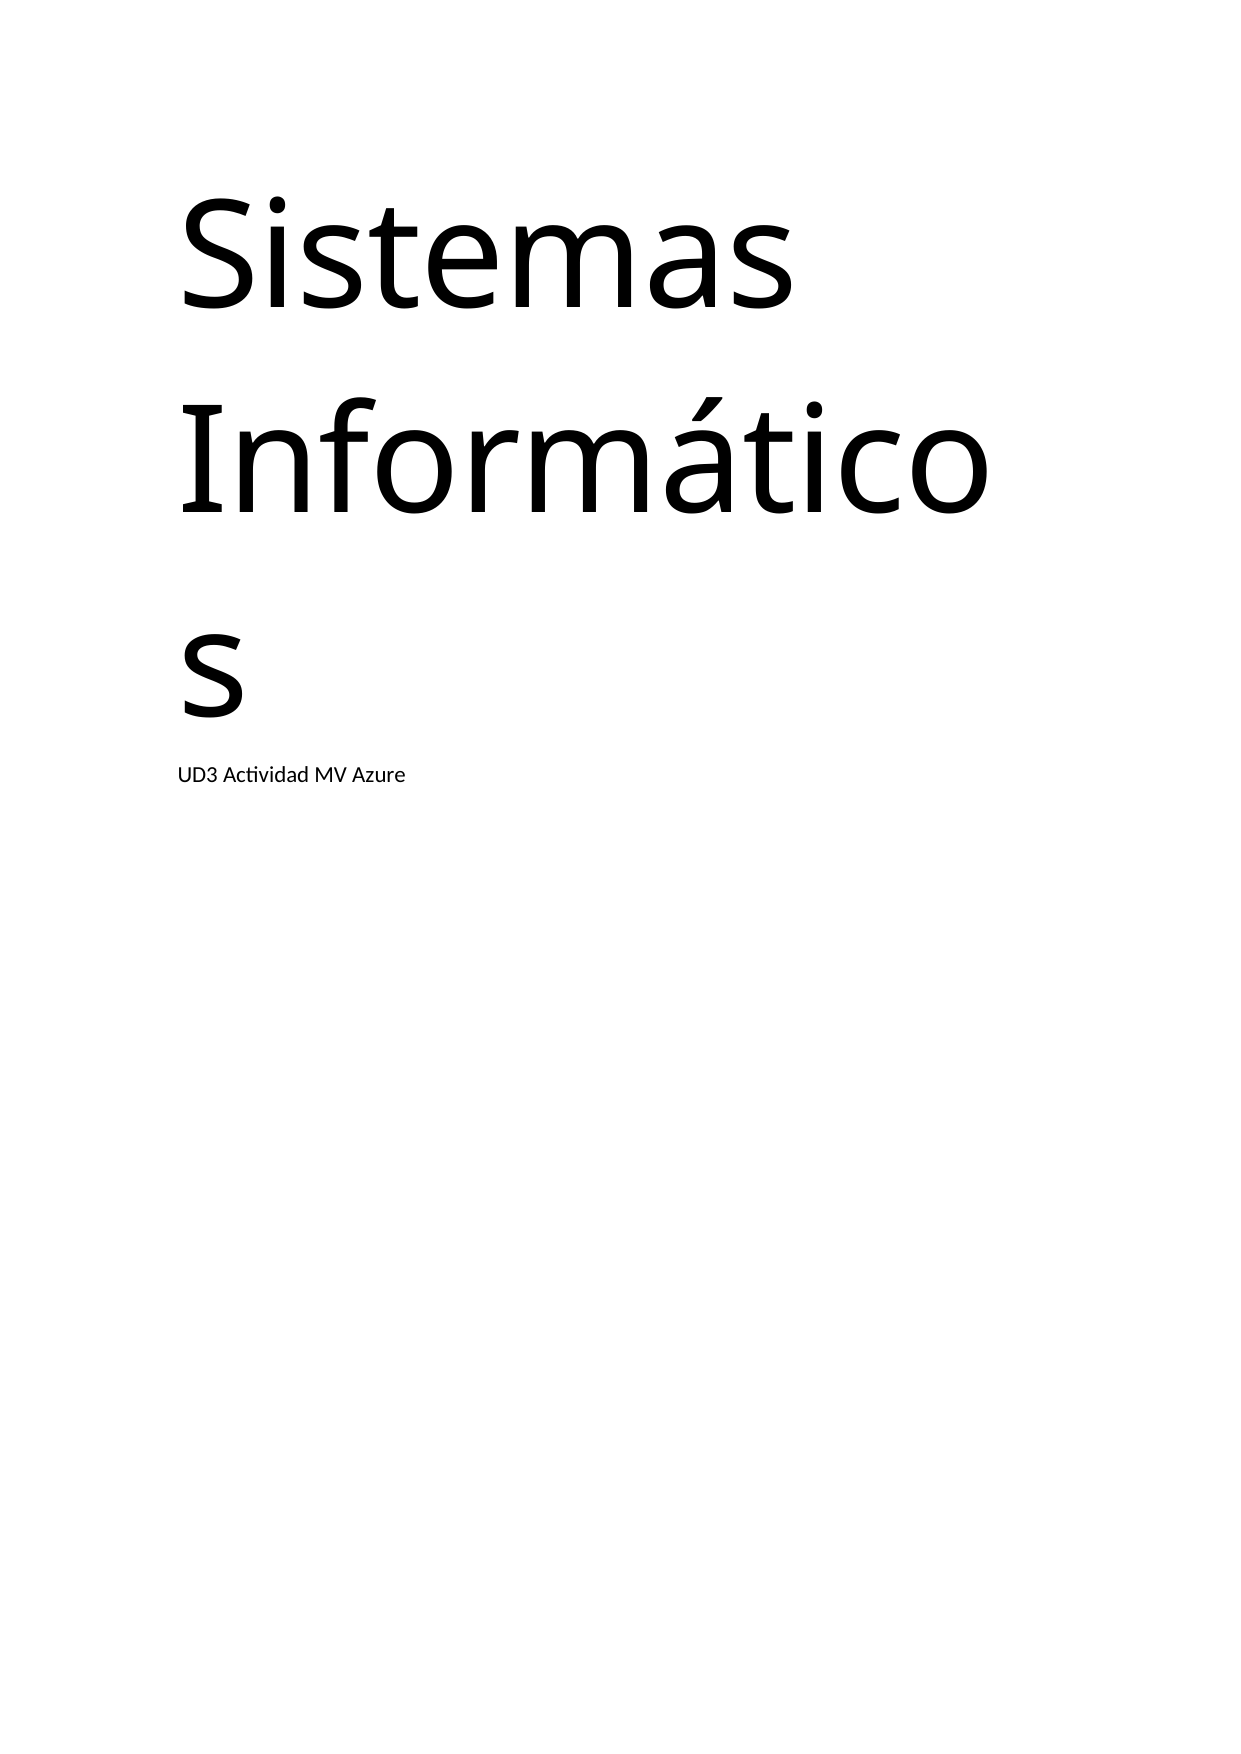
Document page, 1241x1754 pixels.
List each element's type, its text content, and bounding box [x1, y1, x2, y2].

title Sistemas Informáticos [177, 148, 1063, 760]
text UD3 Actividad MV Azure [177, 760, 1063, 788]
